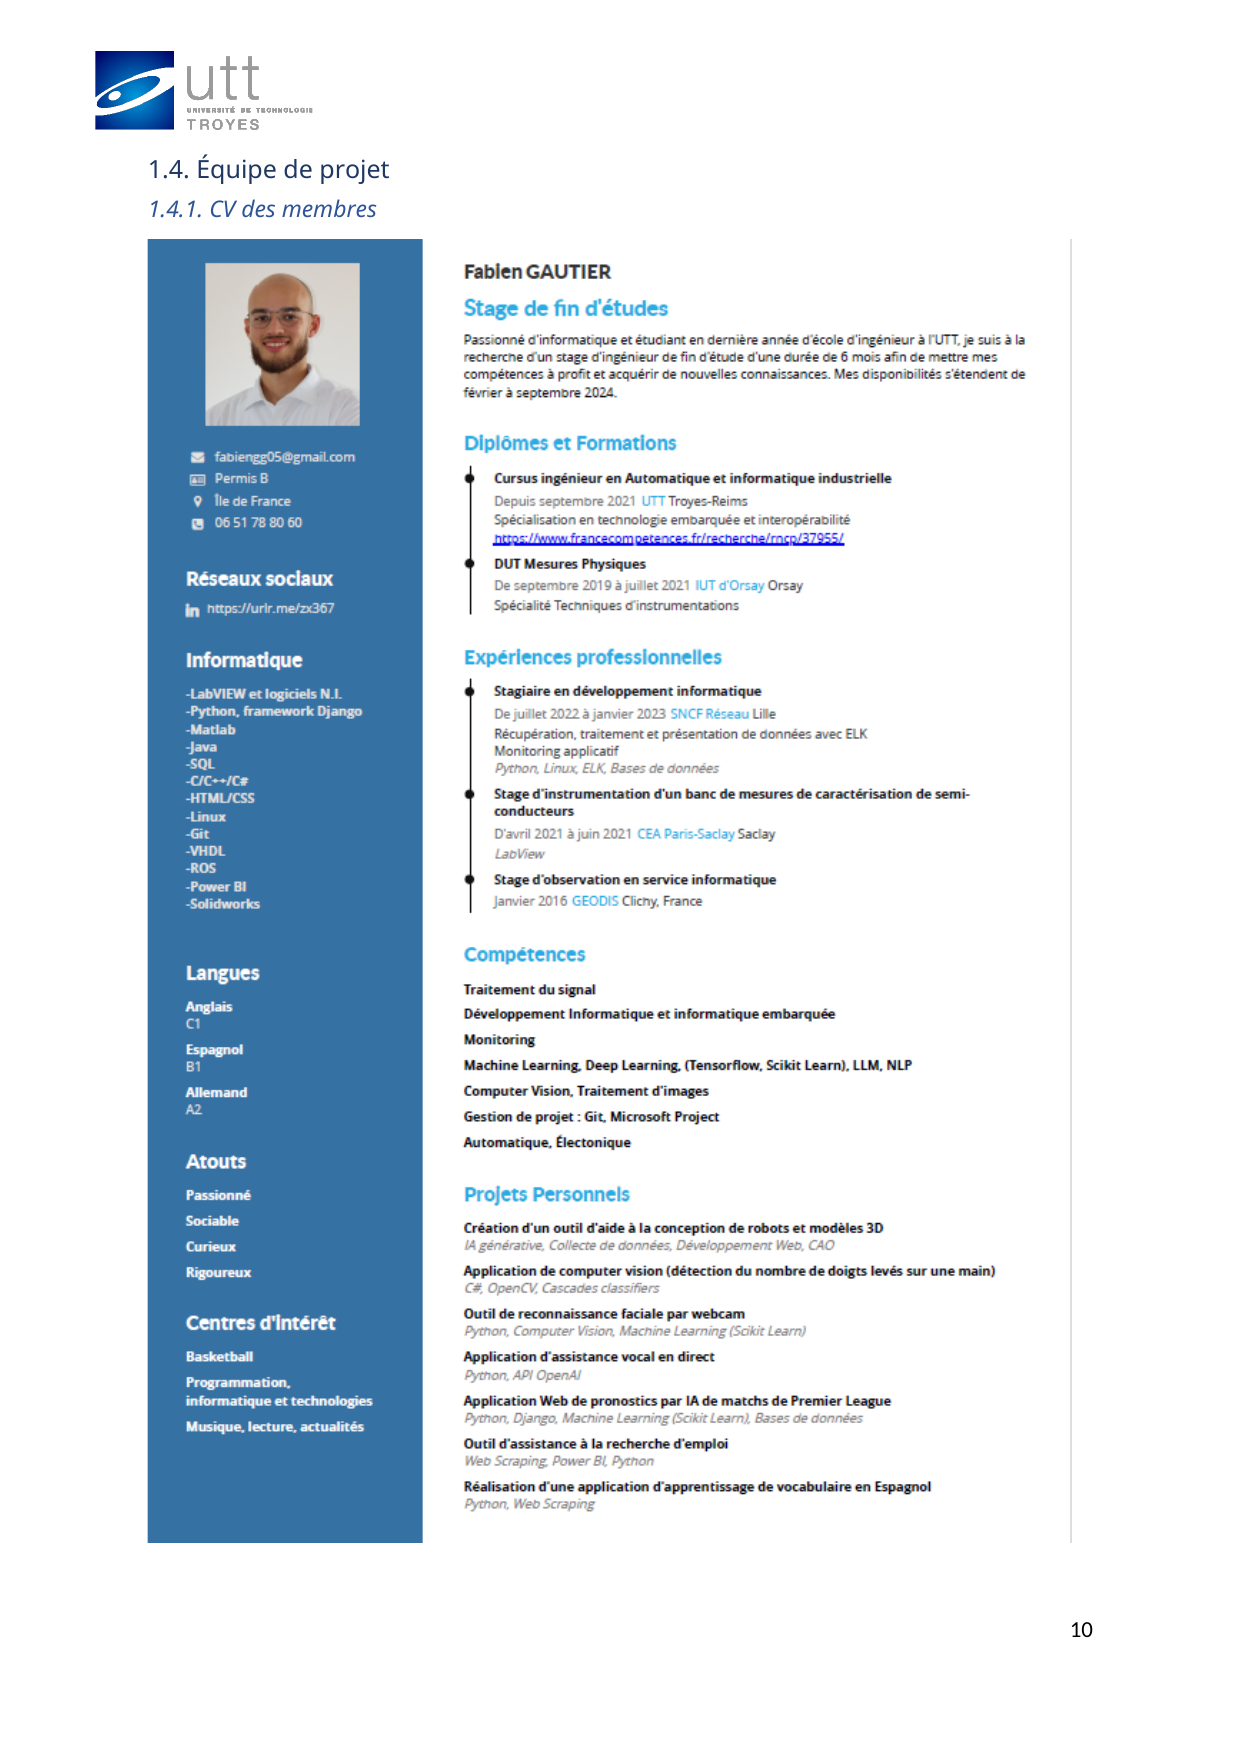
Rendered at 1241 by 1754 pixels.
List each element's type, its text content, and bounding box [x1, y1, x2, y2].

picture [95, 51, 313, 130]
subtitle 1.4. Équipe de projet [148, 152, 1093, 186]
picture [147, 239, 1072, 1543]
subtitle 1.4.1. CV des membres [148, 193, 1093, 224]
